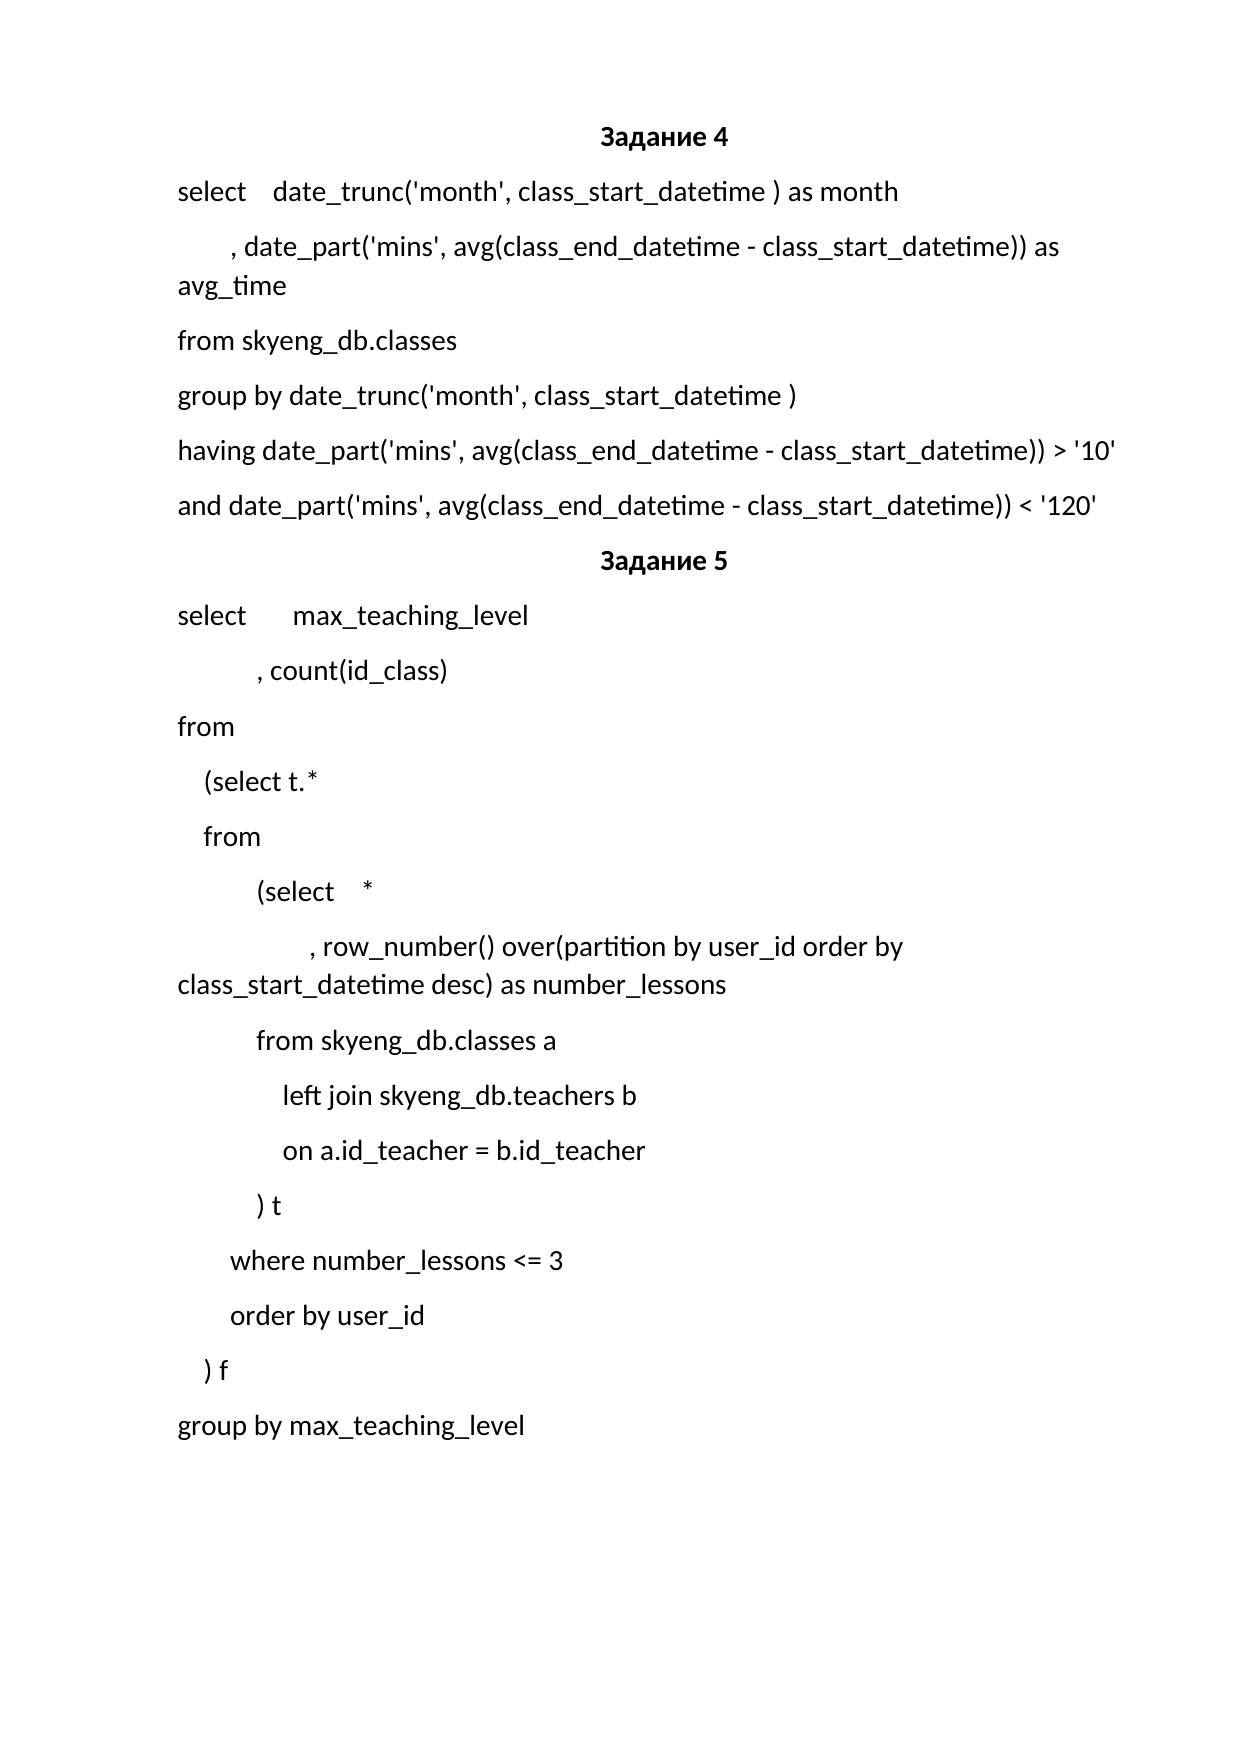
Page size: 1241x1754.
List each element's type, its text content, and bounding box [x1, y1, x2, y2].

text having date_part('mins', avg(class_end_datetime - class_start_datetime)) > '10' [177, 432, 1152, 468]
text select date_trunc('month', class_start_datetime ) as month [177, 173, 1152, 209]
text from skyeng_db.classes [177, 322, 1152, 357]
text (select * [177, 873, 1152, 908]
text , row_number() over(partition by user_id order by class_start_datetime desc) as number_lessons [177, 928, 1152, 1002]
text , date_part('mins', avg(class_end_datetime - class_start_datetime)) as avg_time [177, 228, 1152, 302]
text ) f [177, 1352, 1152, 1388]
text Задание 4 [177, 118, 1152, 154]
text and date_part('mins', avg(class_end_datetime - class_start_datetime)) < '120' [177, 487, 1152, 523]
text order by user_id [177, 1297, 1152, 1333]
text from [177, 818, 1152, 853]
text group by max_teaching_level [177, 1407, 1152, 1443]
text group by date_trunc('month', class_start_datetime ) [177, 377, 1152, 413]
text ) t [177, 1187, 1152, 1222]
text left join skyeng_db.teachers b [177, 1077, 1152, 1112]
text where number_lessons <= 3 [177, 1242, 1152, 1278]
text (select t.* [177, 763, 1152, 798]
text on a.id_teacher = b.id_teacher [177, 1132, 1152, 1167]
text from [177, 708, 1152, 743]
text select max_teaching_level [177, 597, 1152, 633]
text Задание 5 [177, 542, 1152, 578]
text , count(id_class) [177, 652, 1152, 688]
text from skyeng_db.classes a [177, 1022, 1152, 1057]
